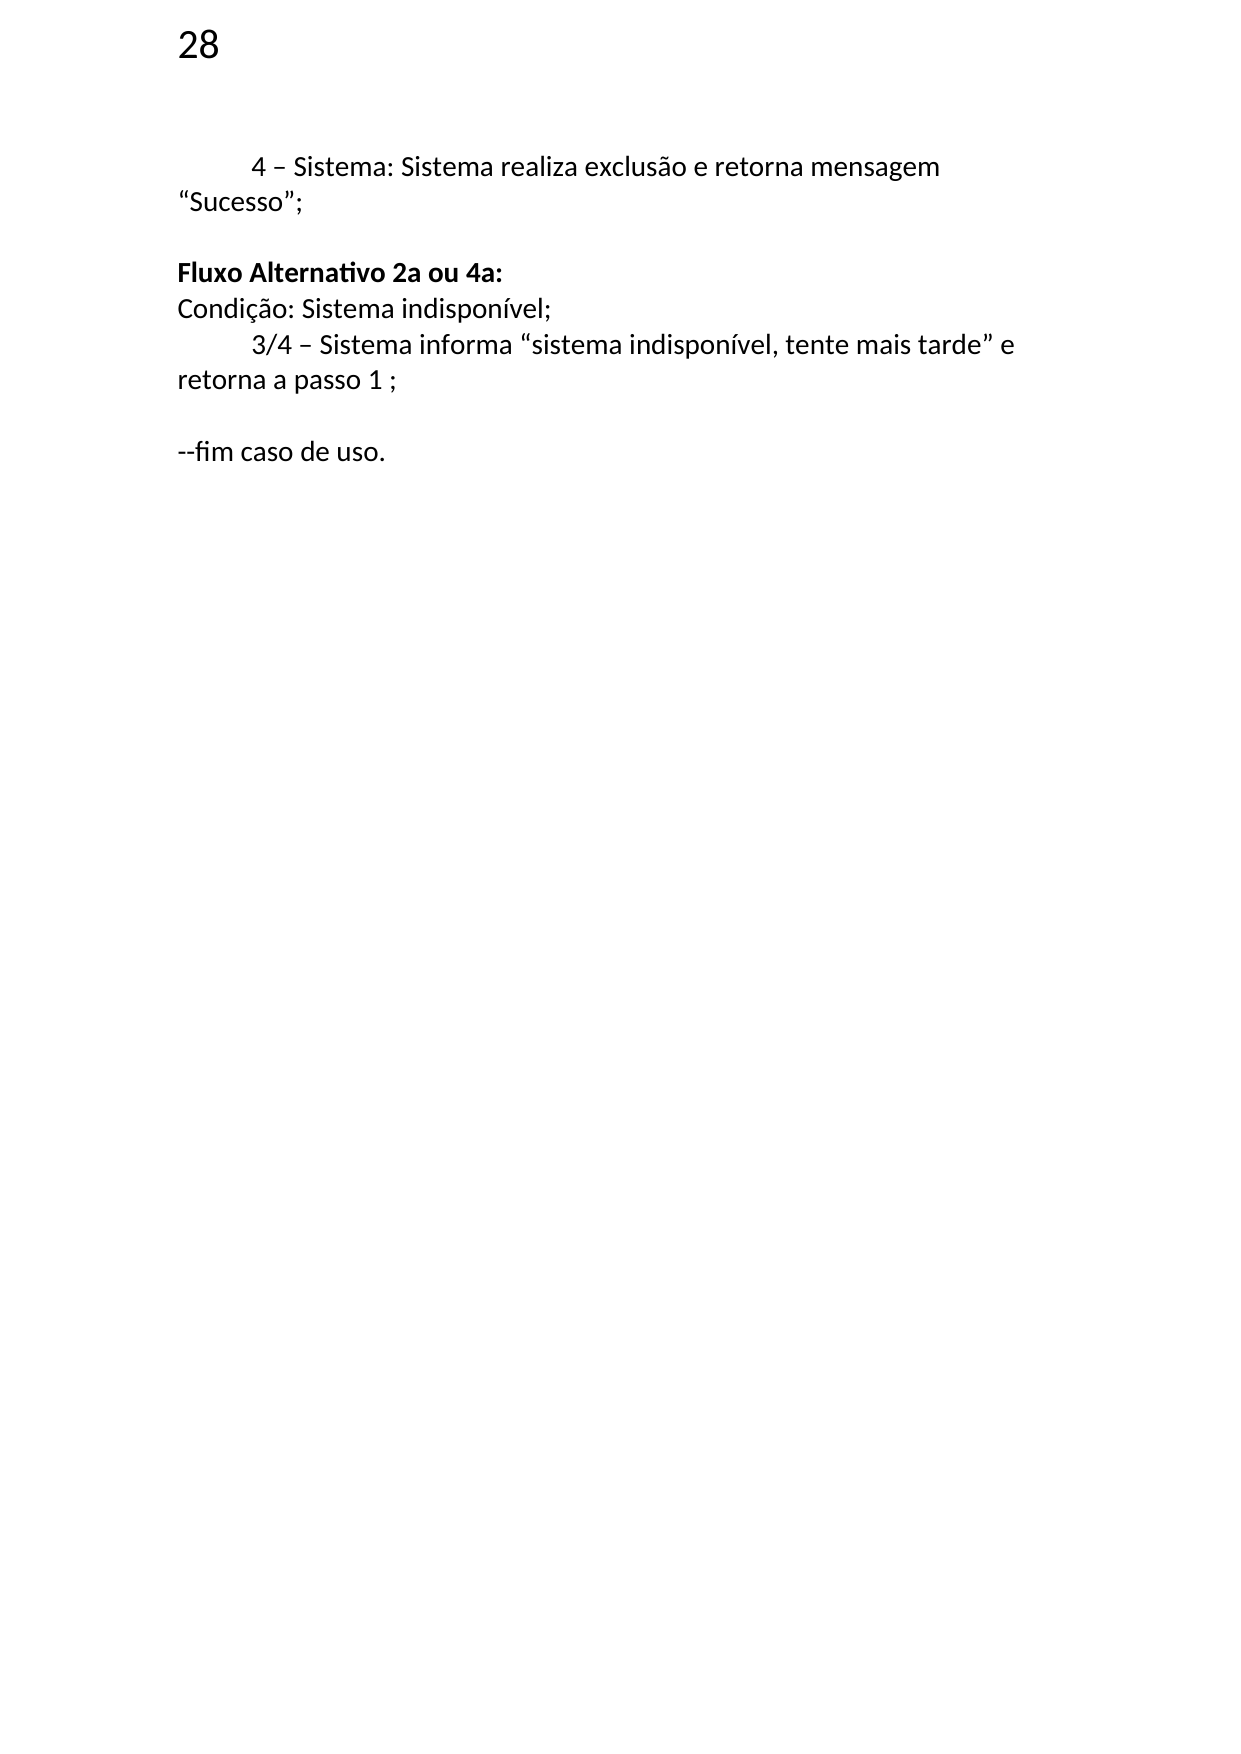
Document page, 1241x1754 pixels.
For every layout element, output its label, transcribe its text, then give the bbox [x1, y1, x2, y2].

text 3/4 – Sistema informa “sistema indisponível, tente mais tarde” e retorna a passo 1 ; [177, 326, 1063, 397]
text --fim caso de uso. [177, 433, 1063, 468]
text 4 – Sistema: Sistema realiza exclusão e retorna mensagem “Sucesso”; [177, 148, 1063, 219]
text Fluxo Alternativo 2a ou 4a: [177, 254, 1063, 290]
text Condição: Sistema indisponível; [177, 290, 1063, 326]
